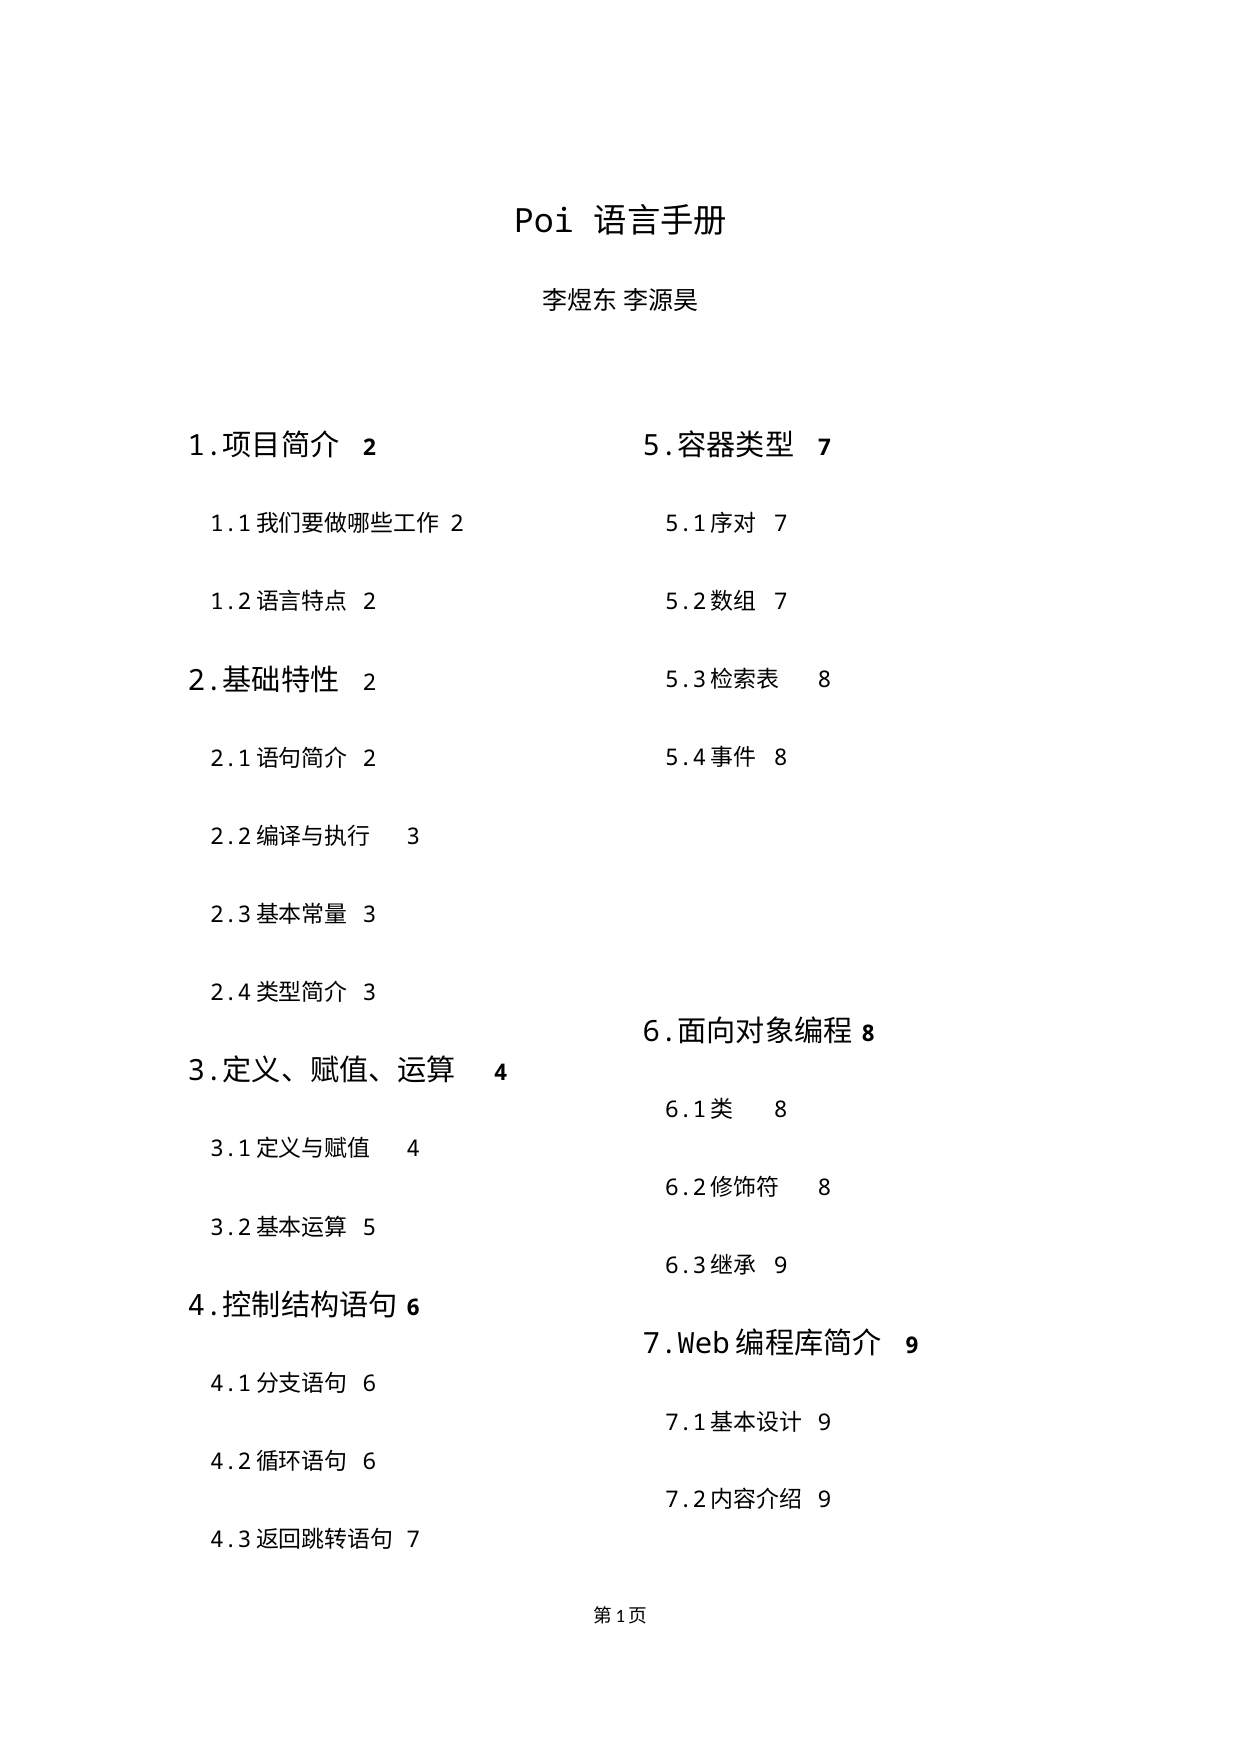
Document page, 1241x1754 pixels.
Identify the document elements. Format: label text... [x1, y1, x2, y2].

title Poi 语言手册 [187, 185, 1053, 250]
text 李煜东 李源昊 [187, 266, 1053, 331]
